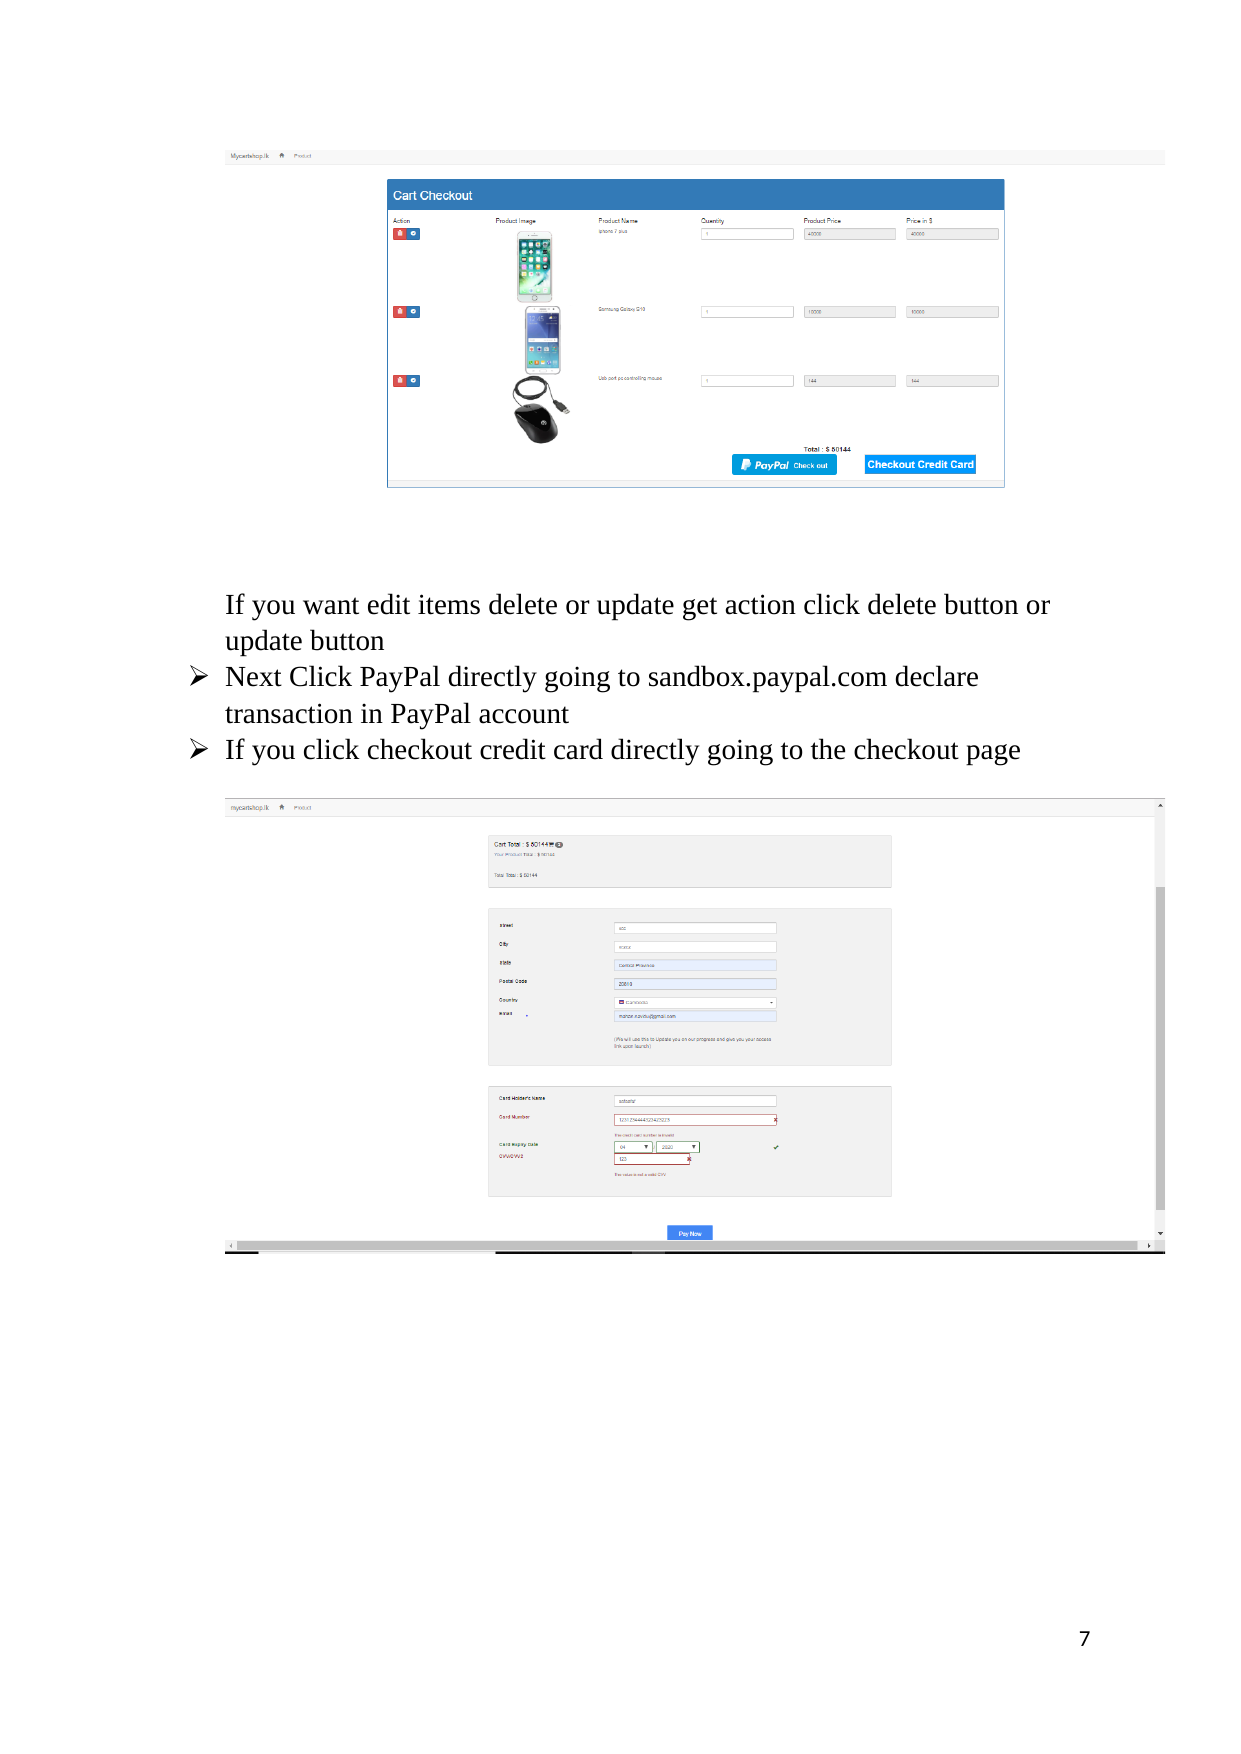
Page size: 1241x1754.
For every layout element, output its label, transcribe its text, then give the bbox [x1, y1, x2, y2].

list If you click checkout credit card directly going to the checkout page [187, 732, 1090, 766]
list Next Click PayPal directly going to sandbox.paypal.com declare transaction in PayPal account [187, 659, 1090, 729]
list If you want edit items delete or update get action click delete button or update button [225, 587, 1090, 657]
picture [225, 150, 1166, 585]
picture [225, 798, 1166, 1254]
